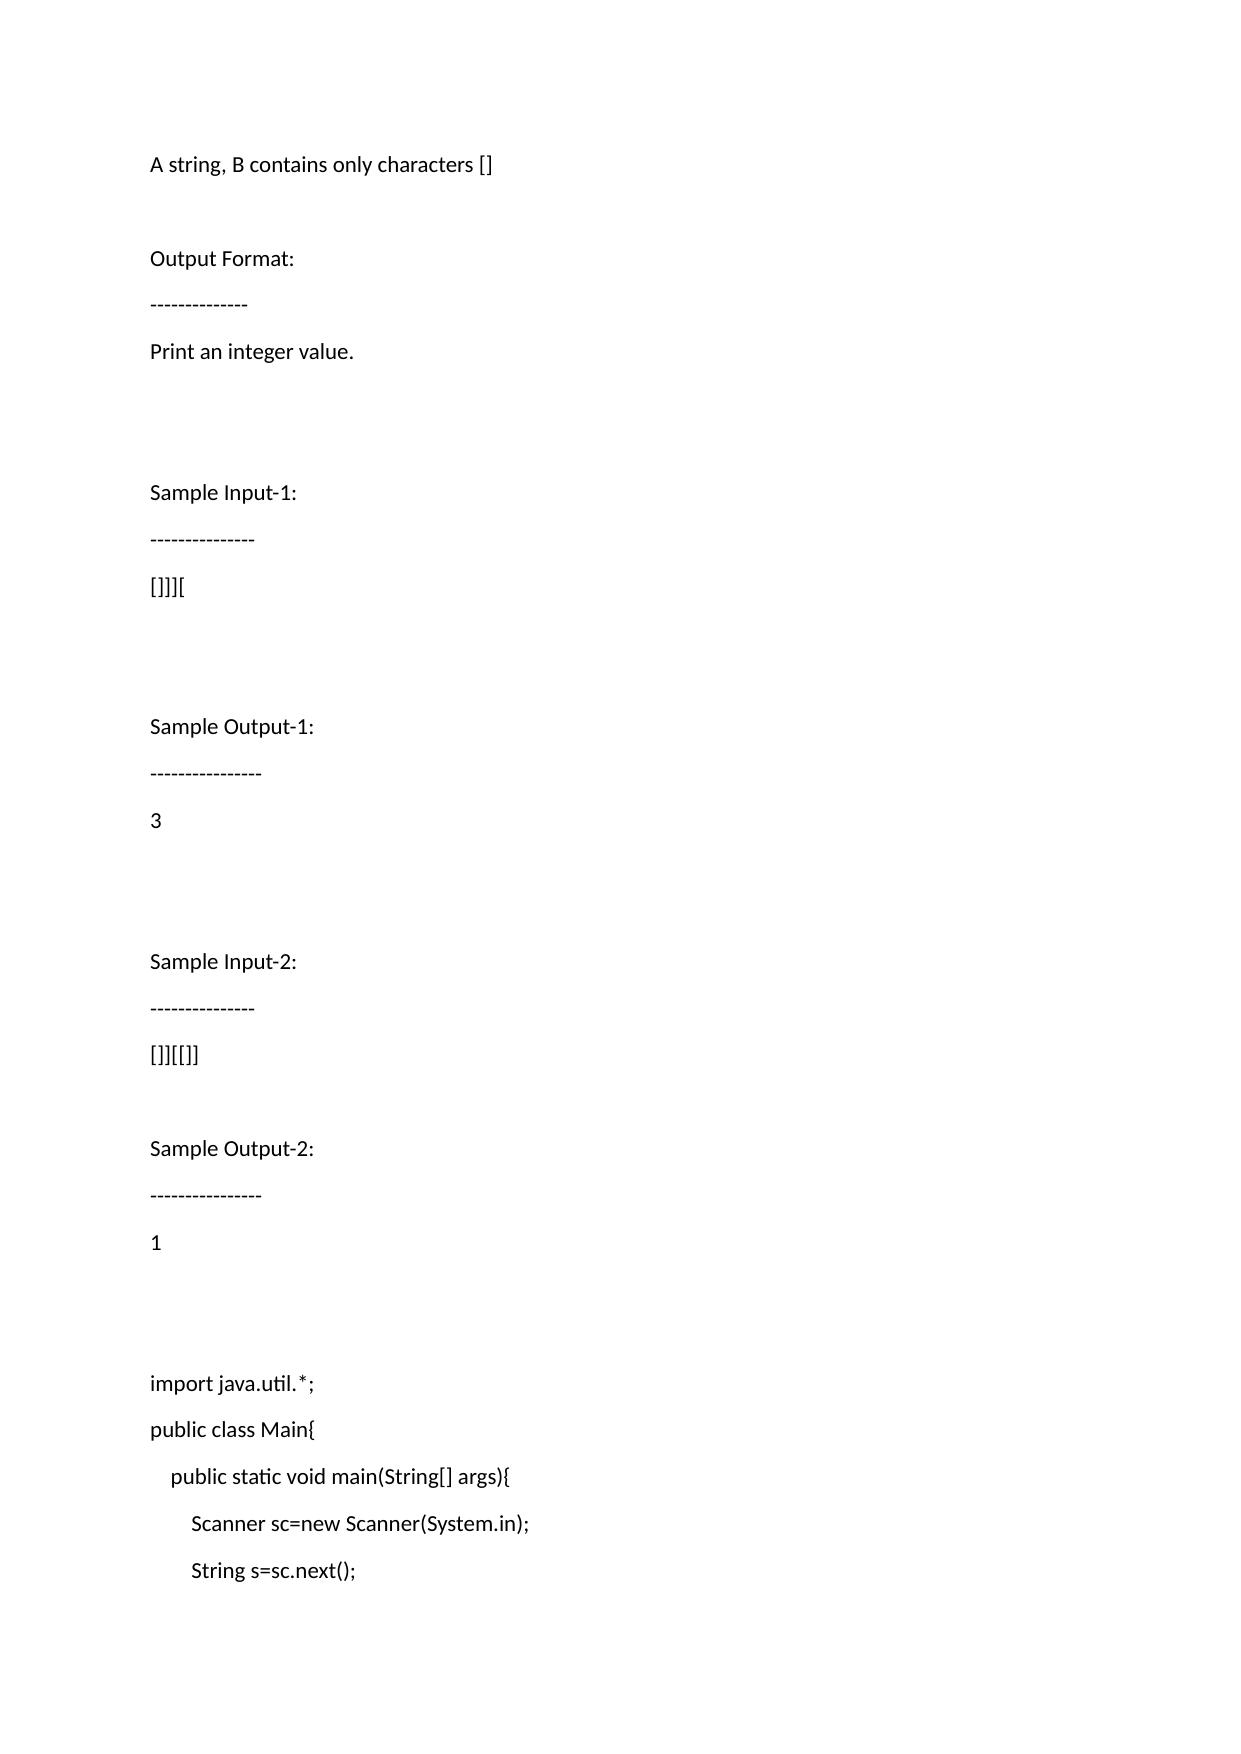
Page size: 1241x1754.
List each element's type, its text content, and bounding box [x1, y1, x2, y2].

text Output Format: [150, 244, 1090, 272]
text Scanner sc=new Scanner(System.in); [150, 1509, 1090, 1537]
text []][[]] [150, 1041, 1090, 1069]
text ---------------- [150, 759, 1090, 787]
text ---------------- [150, 1181, 1090, 1209]
text 3 [150, 806, 1090, 834]
text A string, B contains only characters [] [150, 150, 1090, 178]
text public class Main{ [150, 1416, 1090, 1444]
text Sample Input-1: [150, 478, 1090, 506]
text import java.util.*; [150, 1369, 1090, 1397]
text public static void main(String[] args){ [150, 1462, 1090, 1491]
text []]][ [150, 572, 1090, 600]
text Print an integer value. [150, 337, 1090, 366]
text Sample Output-1: [150, 712, 1090, 741]
text 1 [150, 1228, 1090, 1256]
text --------------- [150, 994, 1090, 1022]
text -------------- [150, 291, 1090, 319]
text --------------- [150, 525, 1090, 553]
text String s=sc.next(); [150, 1556, 1090, 1584]
text Sample Output-2: [150, 1134, 1090, 1162]
text Sample Input-2: [150, 947, 1090, 975]
